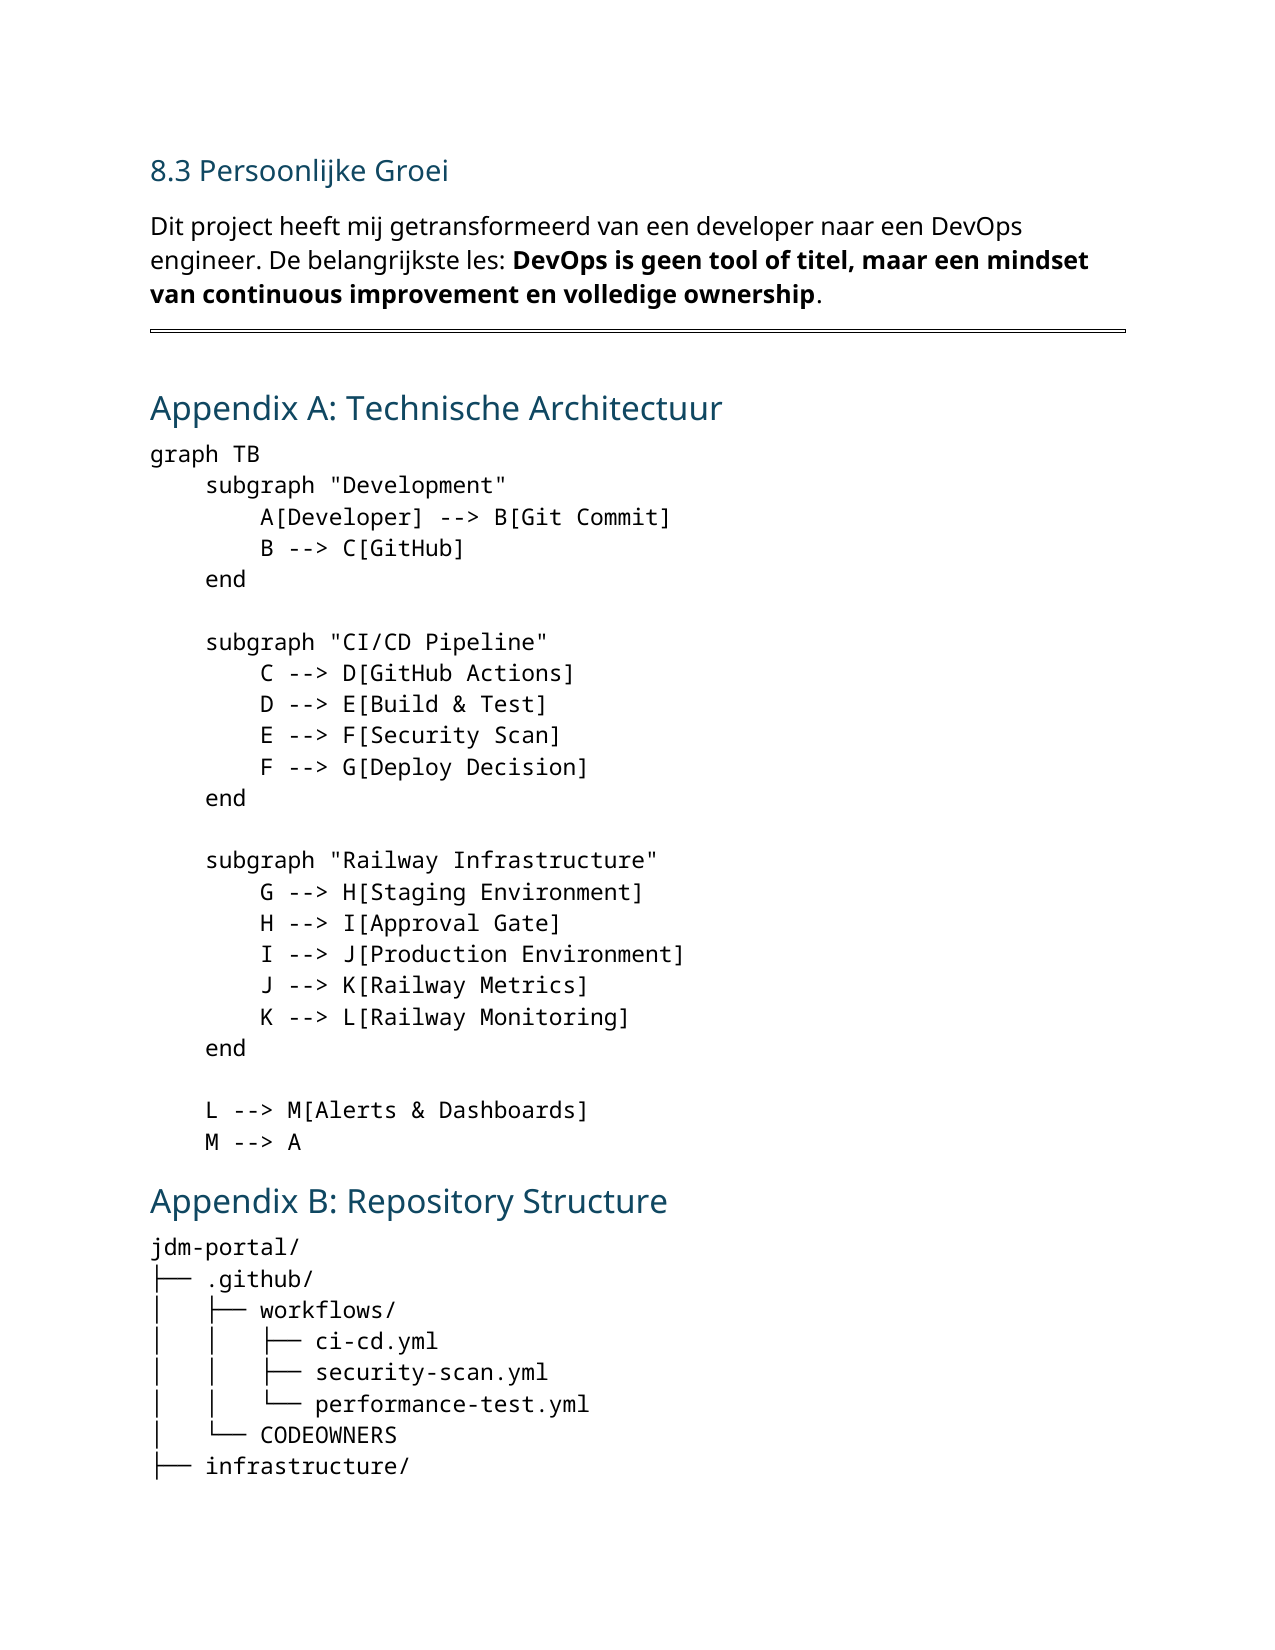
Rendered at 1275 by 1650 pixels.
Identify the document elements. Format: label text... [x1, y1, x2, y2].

text Dit project heeft mij getransformeerd van een developer naar een DevOps engineer. De belangrijkste les: DevOps is geen tool of titel, maar een mindset van continuous improvement en volledige ownership. [150, 208, 1125, 311]
subtitle Appendix A: Technische Architectuur [150, 384, 1125, 430]
subtitle 8.3 Persoonlijke Groei [150, 150, 1125, 190]
subtitle Appendix B: Repository Structure [150, 1178, 1125, 1223]
text graph TB subgraph "Development" A[Developer] --> B[Git Commit] B --> C[GitHub] end subgraph "CI/CD Pipeline" C --> D[GitHub Actions] D --> E[Build & Test] E --> F[Security Scan] F --> G[Deploy Decision] end subgraph "Railway Infrastructure" G --> H[Staging Environment] H --> I[Approval Gate] I --> J[Production Environment] J --> K[Railway Metrics] K --> L[Railway Monitoring] end L --> M[Alerts & Dashboards] M --> A [150, 438, 1125, 1157]
